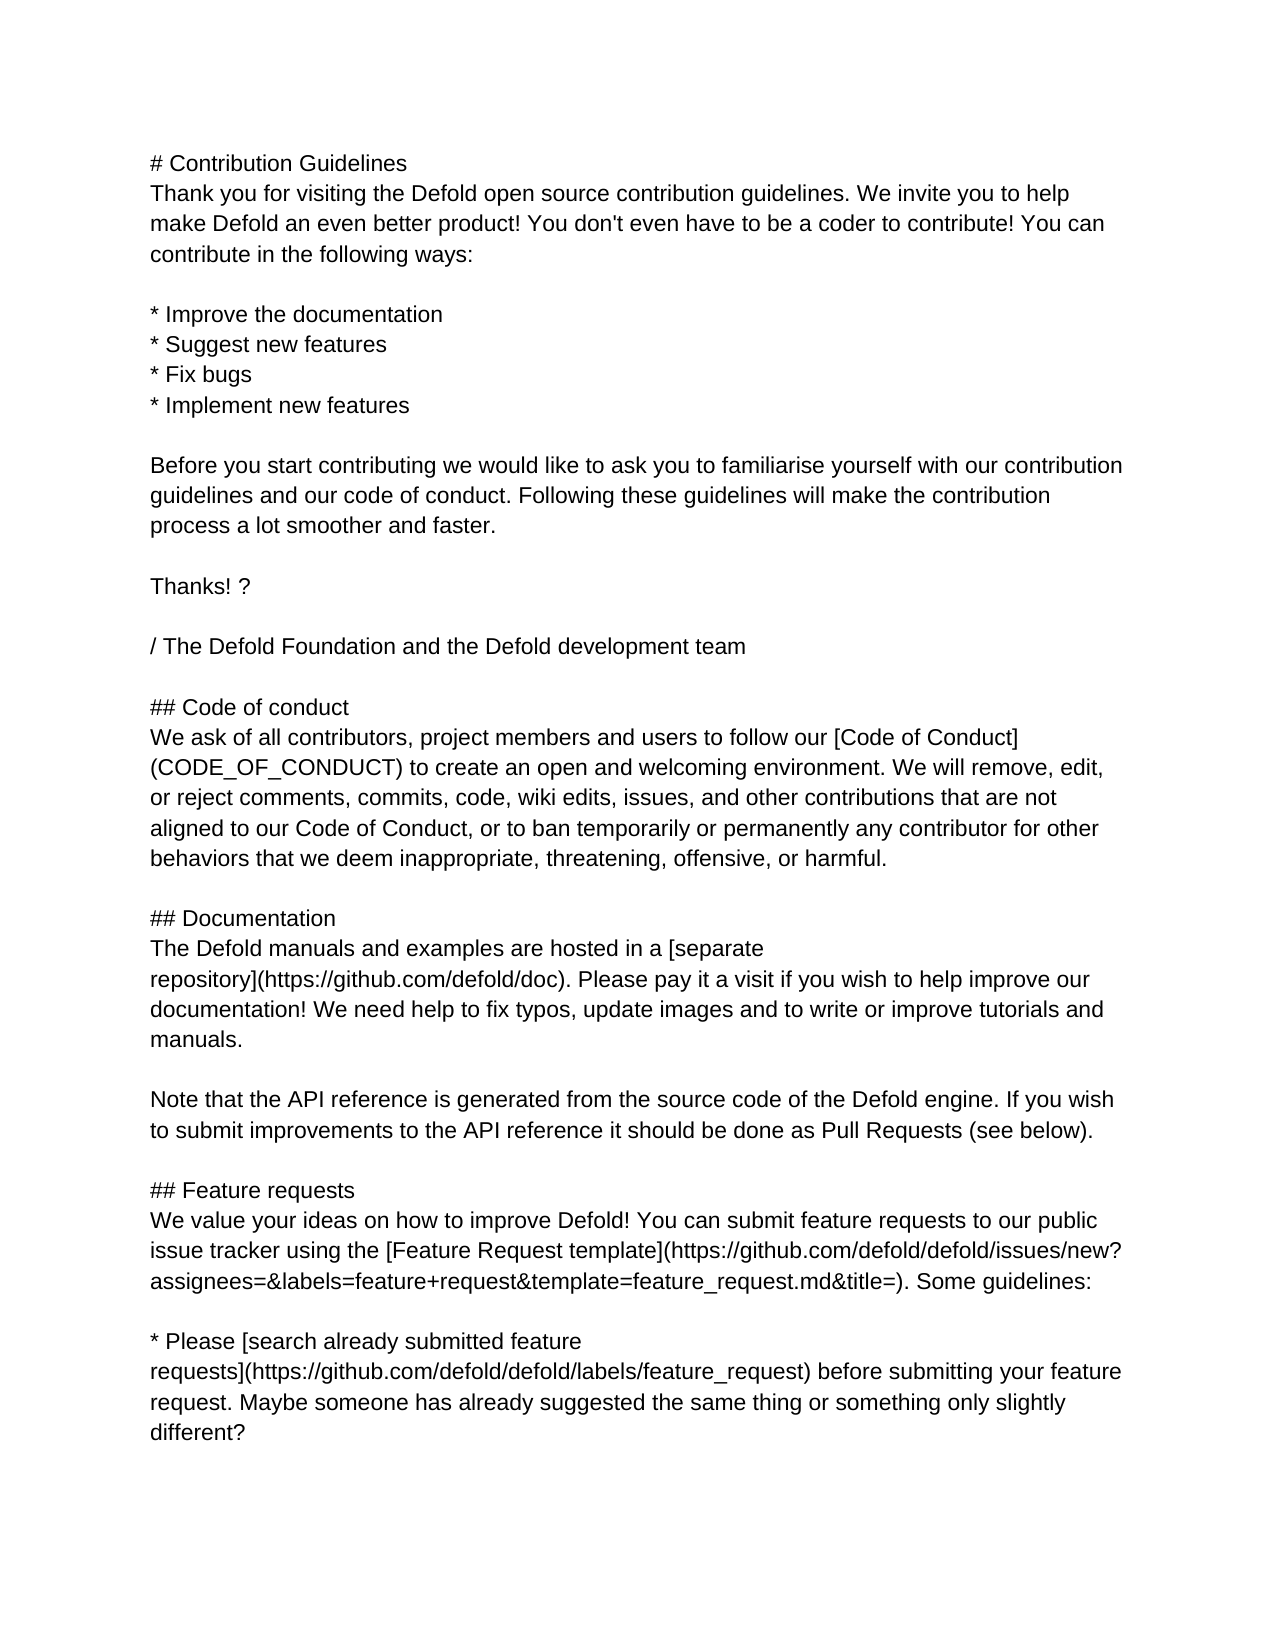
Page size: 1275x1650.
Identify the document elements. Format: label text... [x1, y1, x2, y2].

text Thank you for visiting the Defold open source contribution guidelines. We invite you to help make Defold an even better product! You don't even have to be a coder to contribute! You can contribute in the following ways: [150, 180, 1125, 267]
text ## Code of conduct [150, 694, 1125, 720]
text We value your ideas on how to improve Defold! You can submit feature requests to our public issue tracker using the [Feature Request template](https://github.com/defold/defold/issues/new?assignees=&labels=feature+request&template=feature_request.md&title=). Some guidelines: [150, 1207, 1125, 1294]
text * Please [search already submitted feature requests](https://github.com/defold/defold/labels/feature_request) before submitting your feature request. Maybe someone has already suggested the same thing or something only slightly different? [150, 1328, 1125, 1445]
text We ask of all contributors, project members and users to follow our [Code of Conduct](CODE_OF_CONDUCT) to create an open and welcoming environment. We will remove, edit, or reject comments, commits, code, wiki edits, issues, and other contributions that are not aligned to our Code of Conduct, or to ban temporarily or permanently any contributor for other behaviors that we deem inappropriate, threatening, offensive, or harmful. [150, 724, 1125, 871]
text Before you start contributing we would like to ask you to familiarise yourself with our contribution guidelines and our code of conduct. Following these guidelines will make the contribution process a lot smoother and faster. [150, 452, 1125, 539]
text / The Defold Foundation and the Defold development team [150, 633, 1125, 660]
text # Contribution Guidelines [150, 150, 1125, 176]
text * Suggest new features [150, 331, 1125, 358]
text * Implement new features [150, 392, 1125, 418]
text * Fix bugs [150, 361, 1125, 388]
text ## Feature requests [150, 1177, 1125, 1203]
text Thanks! ? [150, 573, 1125, 599]
text The Defold manuals and examples are hosted in a [separate repository](https://github.com/defold/doc). Please pay it a visit if you wish to help improve our documentation! We need help to fix typos, update images and to write or improve tutorials and manuals. [150, 935, 1125, 1052]
text * Improve the documentation [150, 301, 1125, 327]
text Note that the API reference is generated from the source code of the Defold engine. If you wish to submit improvements to the API reference it should be done as Pull Requests (see below). [150, 1086, 1125, 1143]
text ## Documentation [150, 905, 1125, 932]
